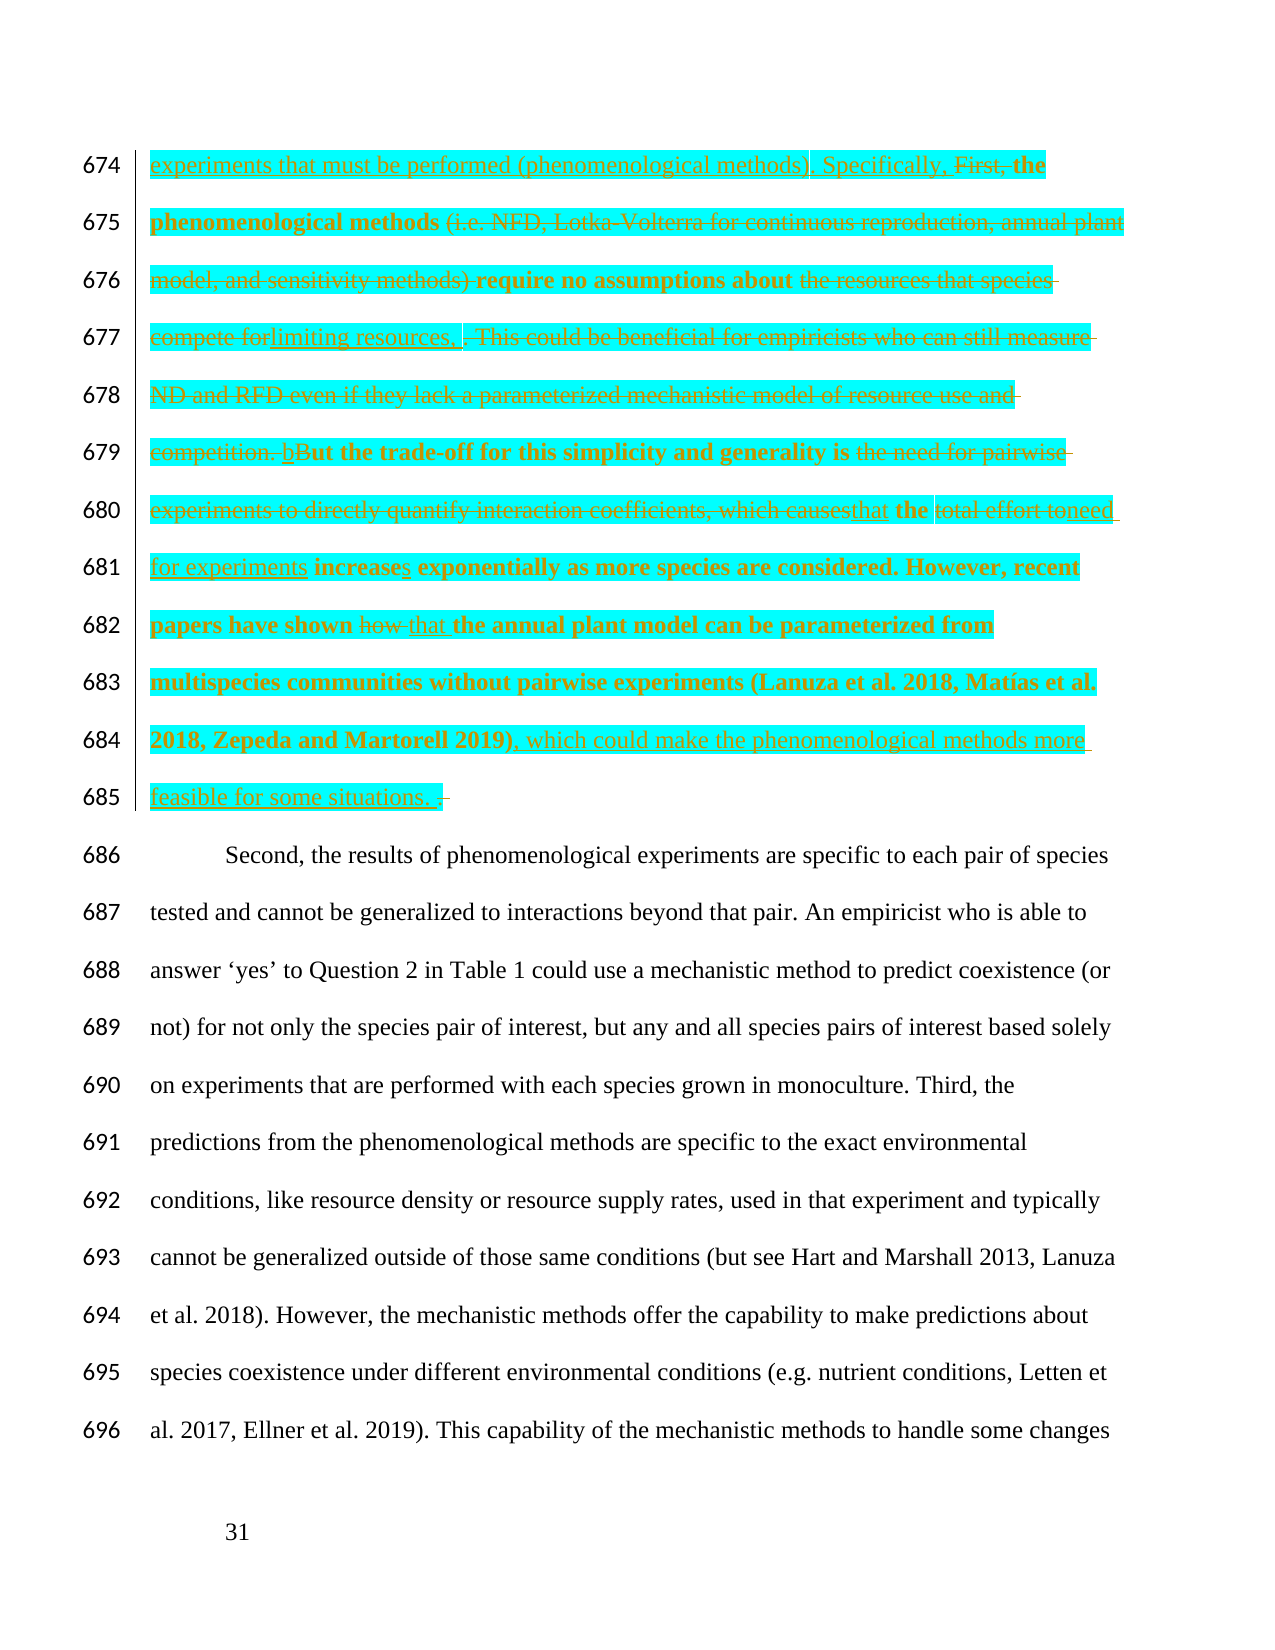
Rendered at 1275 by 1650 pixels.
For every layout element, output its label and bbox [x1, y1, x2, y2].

text [150, 150, 1125, 811]
text [150, 840, 1125, 1444]
